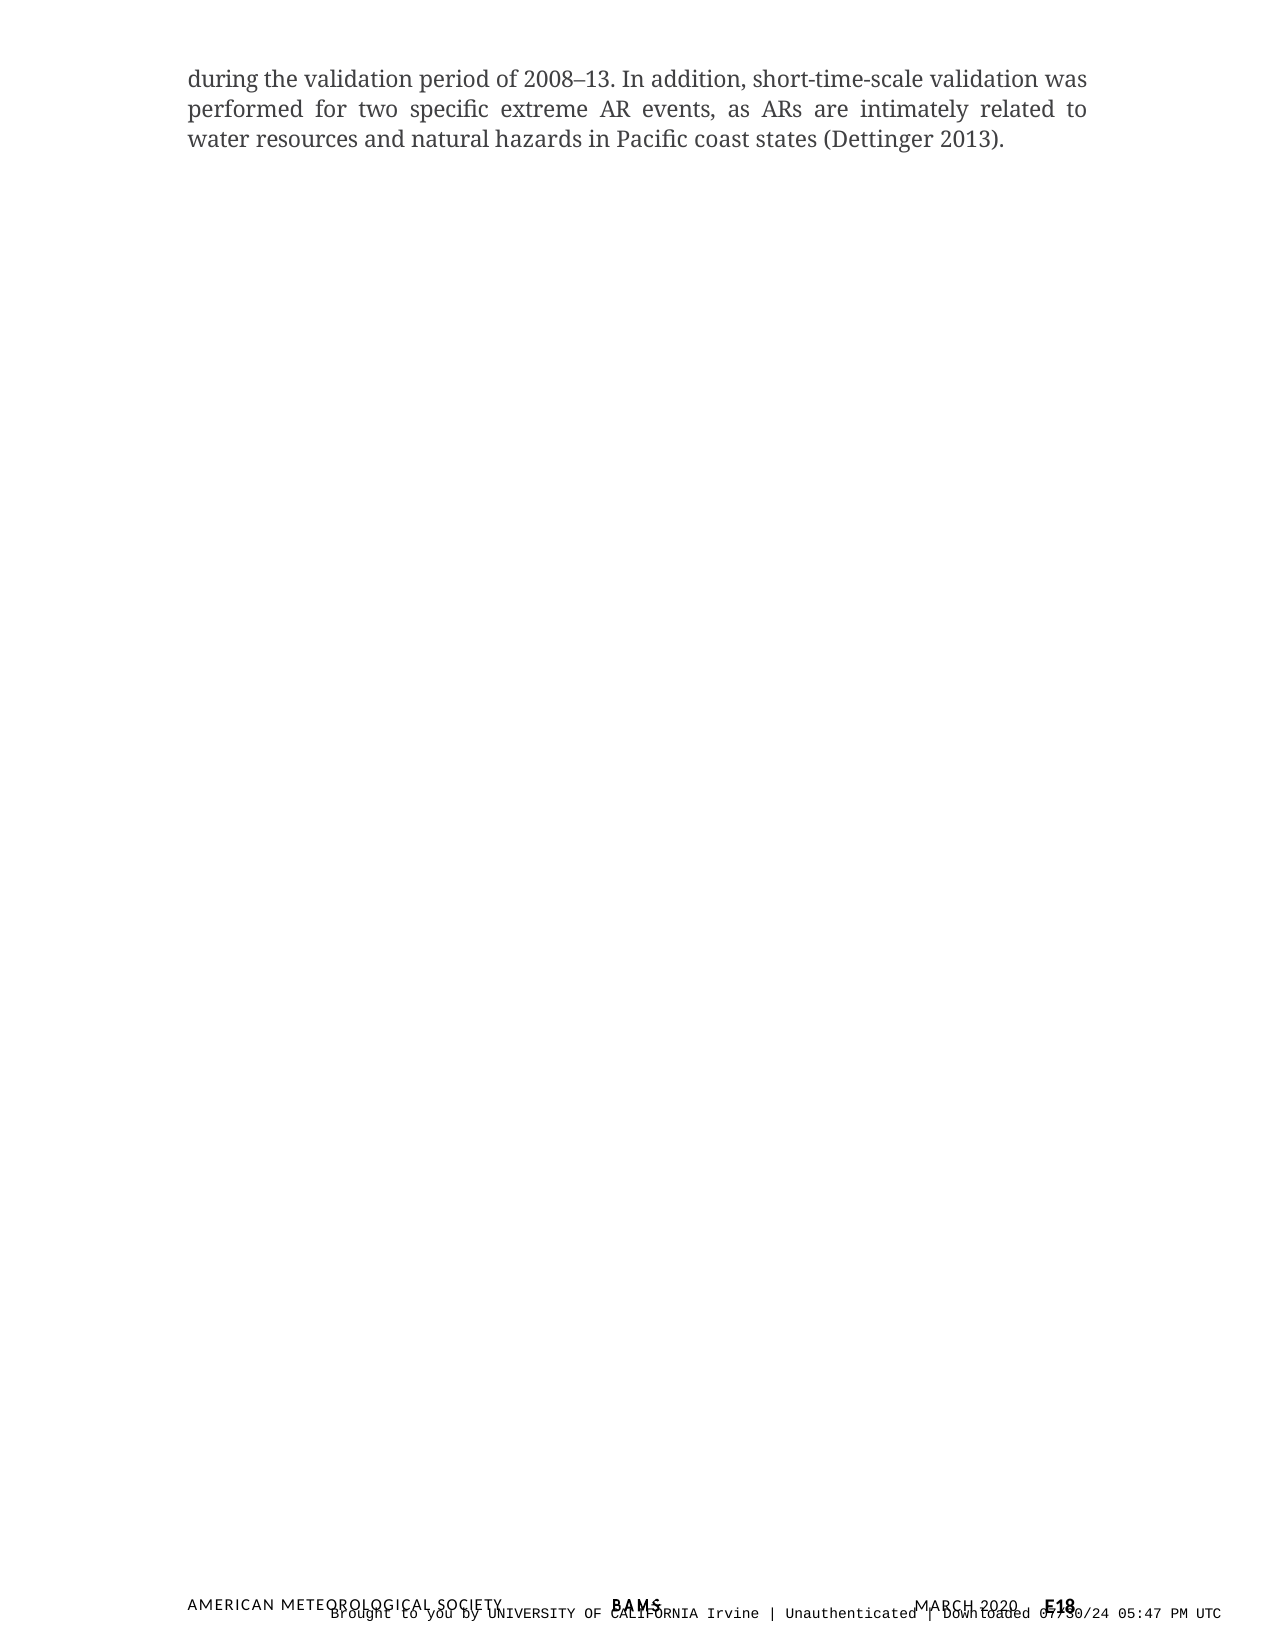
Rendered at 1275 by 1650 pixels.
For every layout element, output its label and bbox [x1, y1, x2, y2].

text [187, 62, 1088, 154]
